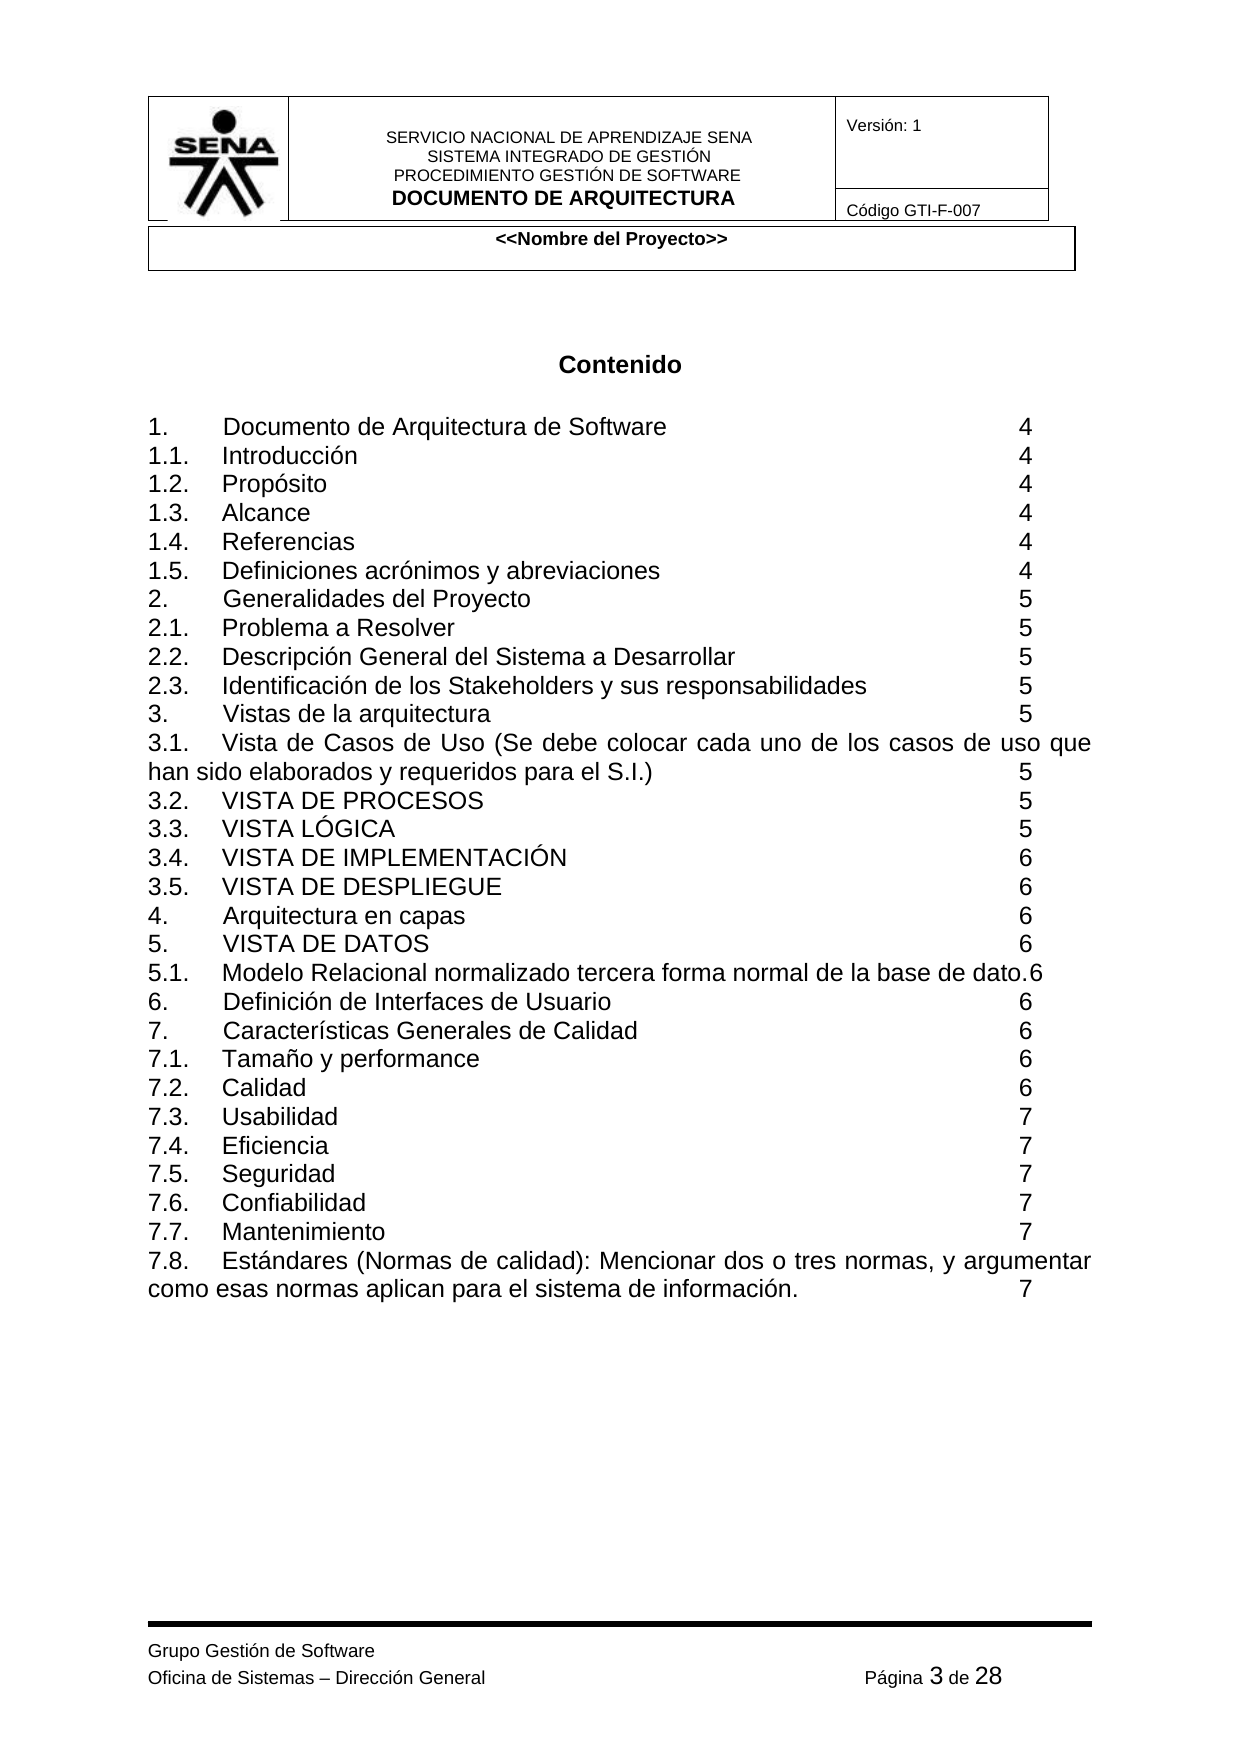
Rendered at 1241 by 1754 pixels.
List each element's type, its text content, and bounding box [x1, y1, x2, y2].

text Contenido [148, 350, 1092, 379]
picture [167, 106, 281, 221]
